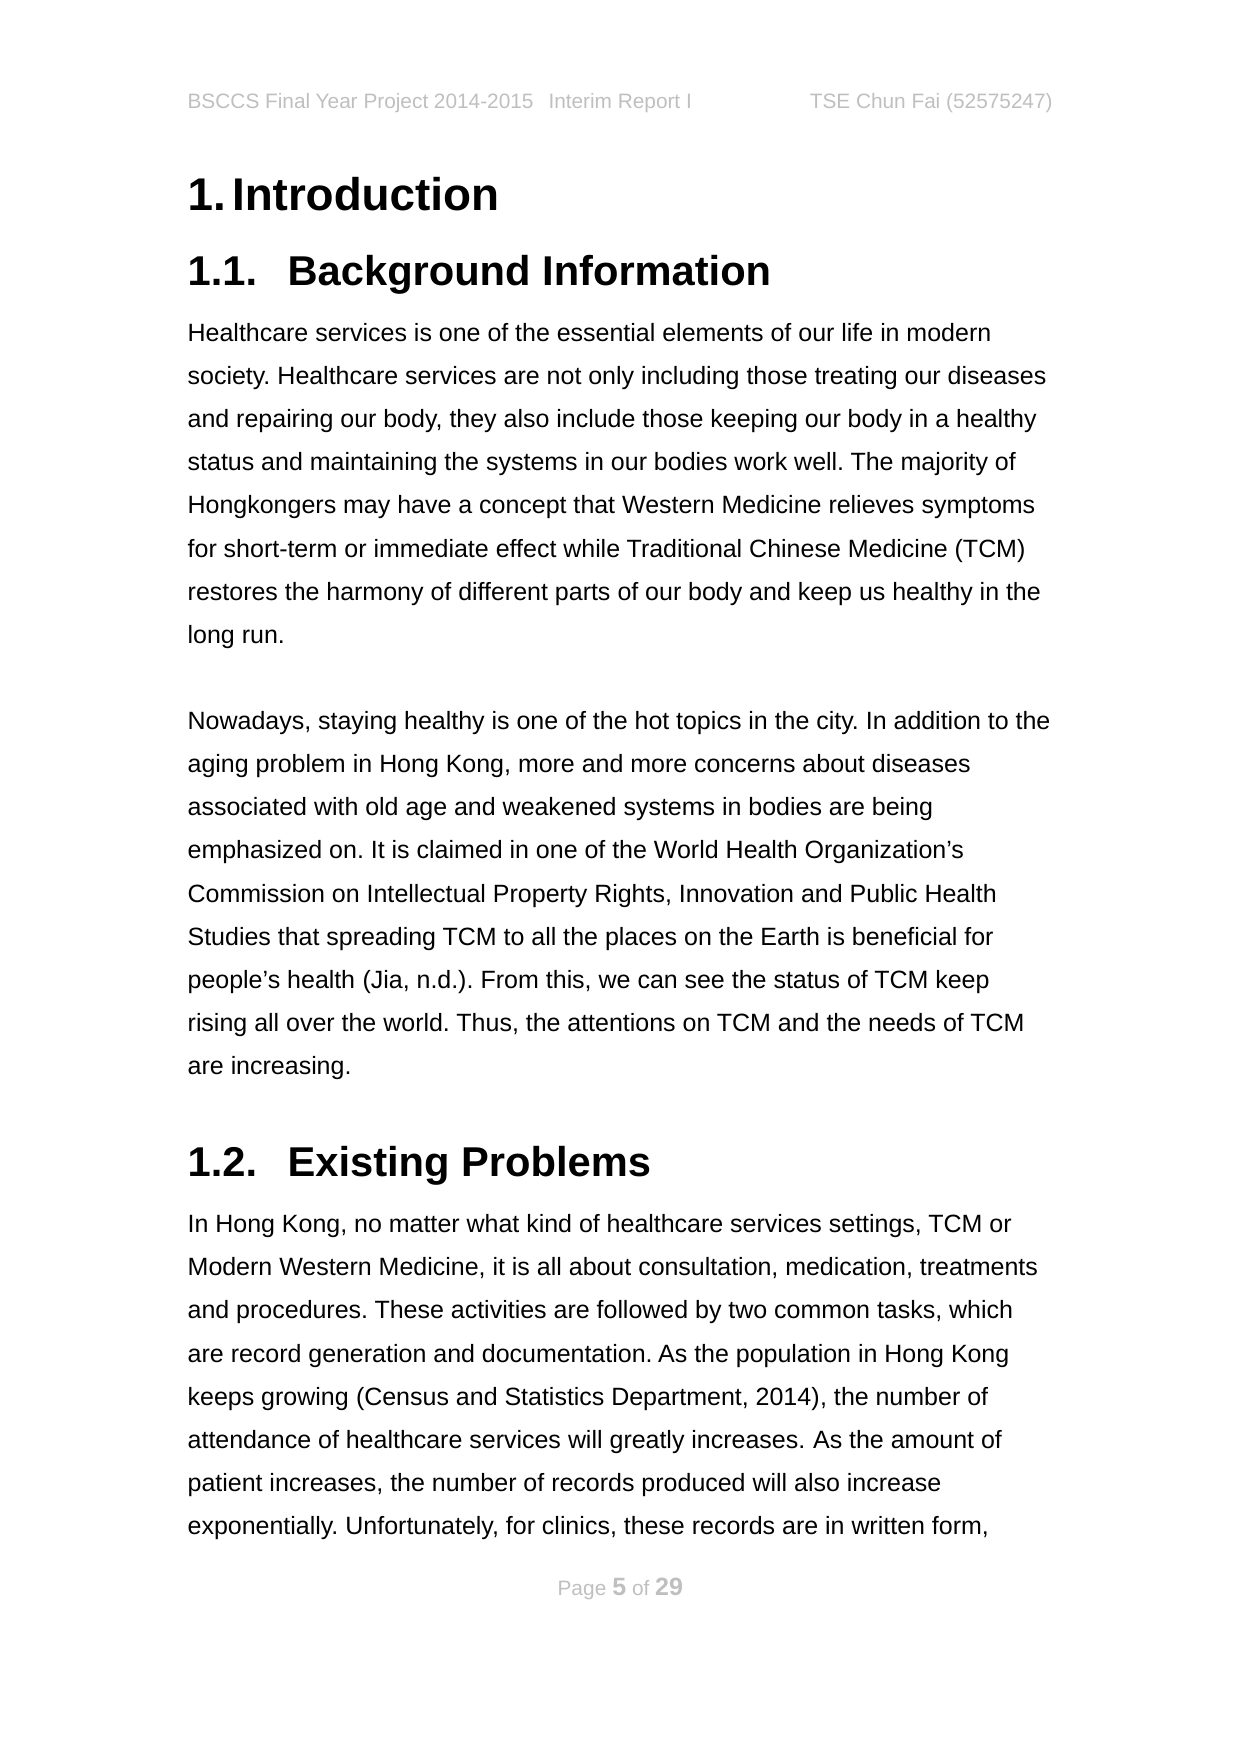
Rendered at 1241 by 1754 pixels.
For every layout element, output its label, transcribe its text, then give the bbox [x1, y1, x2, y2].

subtitle Existing Problems [187, 1137, 1053, 1185]
text Nowadays, staying healthy is one of the hot topics in the city. In addition to the aging problem in Hong Kong, more and more concerns about diseases associated with old age and weakened systems in bodies are being emphasized on. It is claimed in one of the World Health Organization’s Commission on Intellectual Property Rights, Innovation and Public Health Studies that spreading TCM to all the places on the Earth is beneficial for people’s health. From this, we can see the status of TCM keep rising all over the world. Thus, the attentions on TCM and the needs of TCM are increasing. [187, 706, 1053, 1080]
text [187, 1209, 1053, 1540]
subtitle Introduction [187, 167, 1053, 220]
subtitle Background Information [187, 246, 1053, 294]
text Healthcare services is one of the essential elements of our life in modern society. Healthcare services are not only including those treating our diseases and repairing our body, they also include those keeping our body in a healthy status and maintaining the systems in our bodies work well. The majority of Hongkongers may have a concept that Western Medicine relieves symptoms for short-term or immediate effect while Traditional Chinese Medicine (TCM) restores the harmony of different parts of our body and keep us healthy in the long run. [187, 318, 1053, 648]
